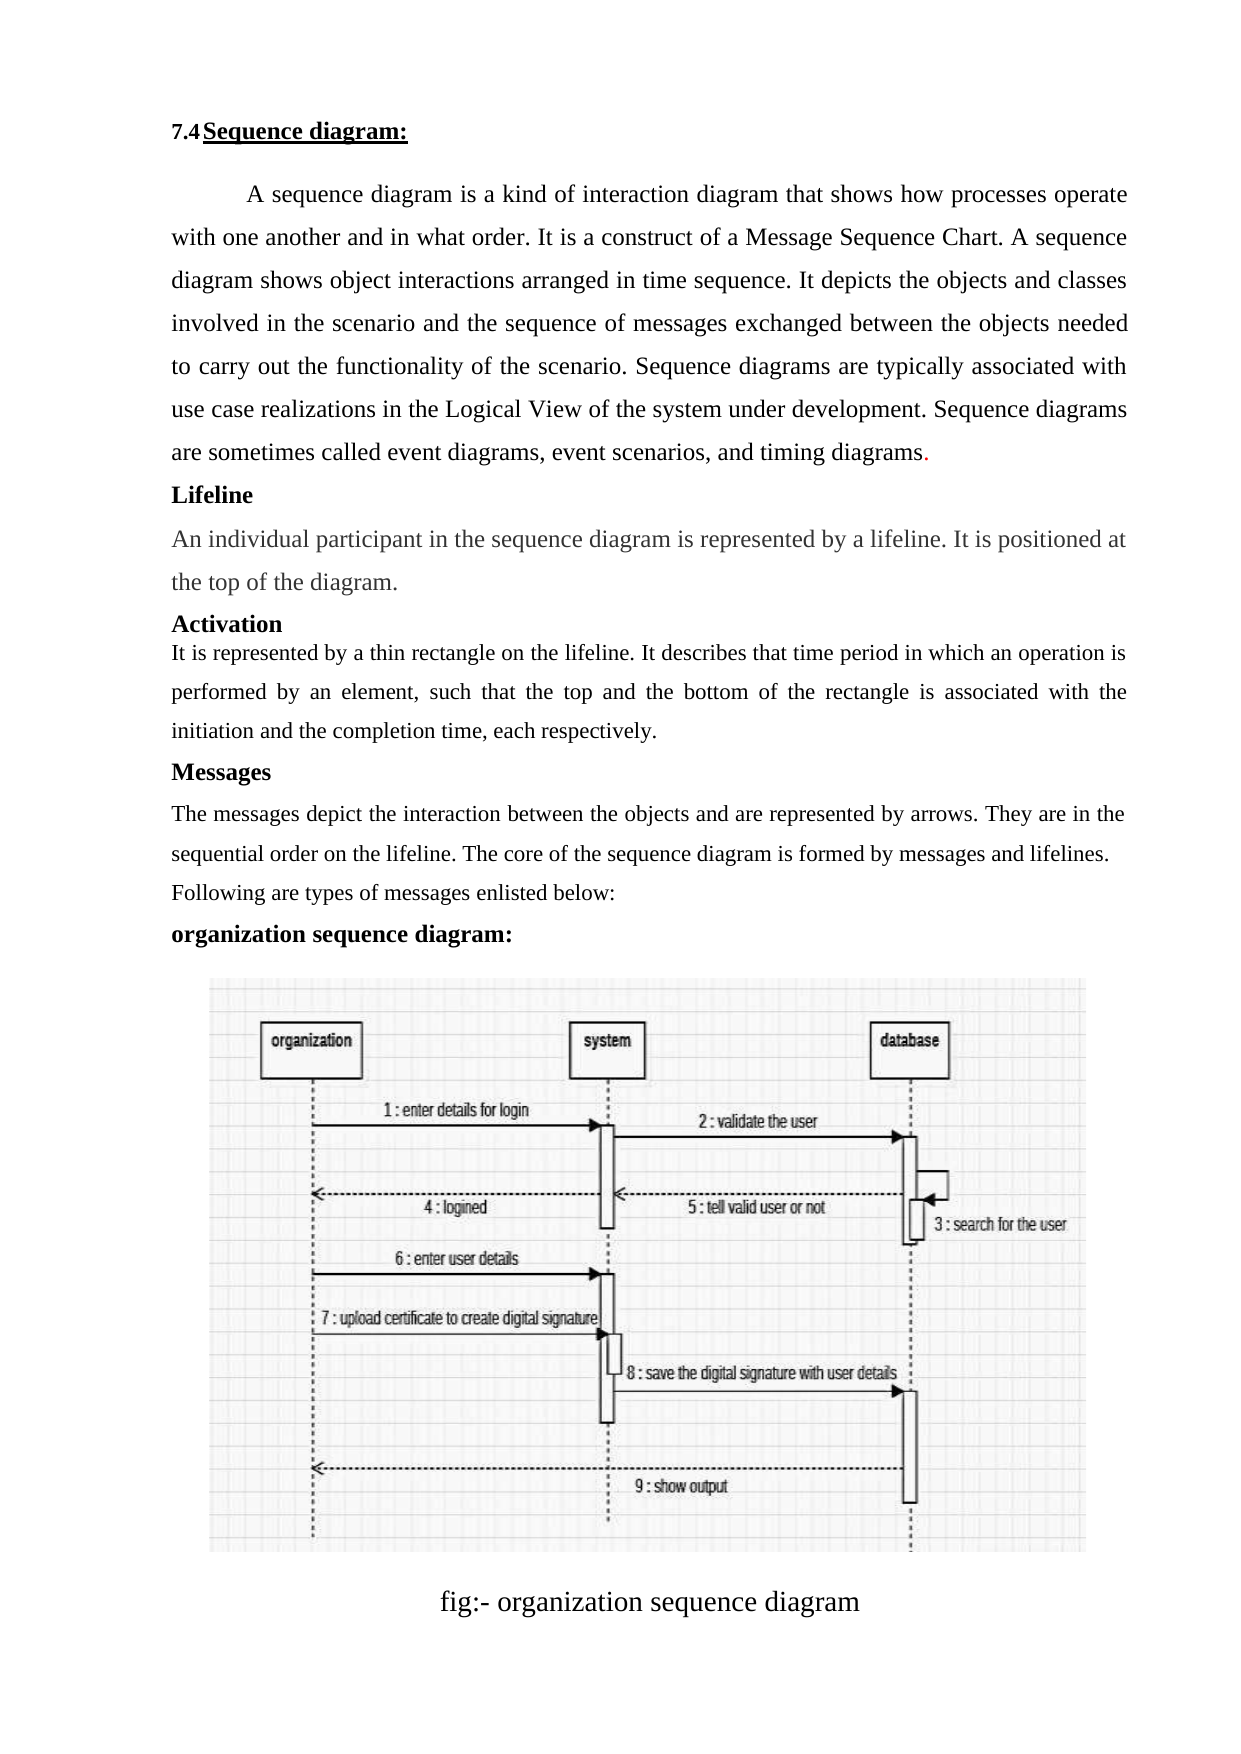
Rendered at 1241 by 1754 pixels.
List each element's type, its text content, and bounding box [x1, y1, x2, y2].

subtitle Messages [171, 757, 1169, 786]
text fig:- organization sequence diagram [292, 1584, 1008, 1618]
text The messages depict the interaction between the objects and are represented by arrows. They are in the sequential order on the lifeline. The core of the sequence diagram is formed by messages and lifelines. Following are types of messages enlisted below: [171, 800, 1169, 906]
list Sequence diagram: [171, 116, 1169, 145]
text organization sequence diagram: [171, 919, 1169, 947]
subtitle Lifeline [171, 481, 1169, 509]
text It is represented by a thin rectangle on the lifeline. It describes that time period in which an operation is performed by an element, such that the top and the bottom of the rectangle is associated with the initiation and the completion time, each respectively. [171, 639, 1128, 744]
text A sequence diagram is a kind of interaction diagram that shows how processes operate with one another and in what order. It is a construct of a Message Sequence Chart. A sequence diagram shows object interactions arranged in time sequence. It depicts the objects and classes involved in the scenario and the sequence of messages exchanged between the objects needed to carry out the functionality of the scenario. Sequence diagrams are typically associated with use case realizations in the Logical View of the system under development. Sequence diagrams are sometimes called event diagrams, event scenarios, and timing diagrams. [171, 179, 1128, 466]
text An individual participant in the sequence diagram is represented by a lifeline. It is positioned at the top of the diagram. [171, 524, 1128, 596]
picture [209, 978, 1087, 1552]
subtitle Activation [171, 610, 1169, 638]
